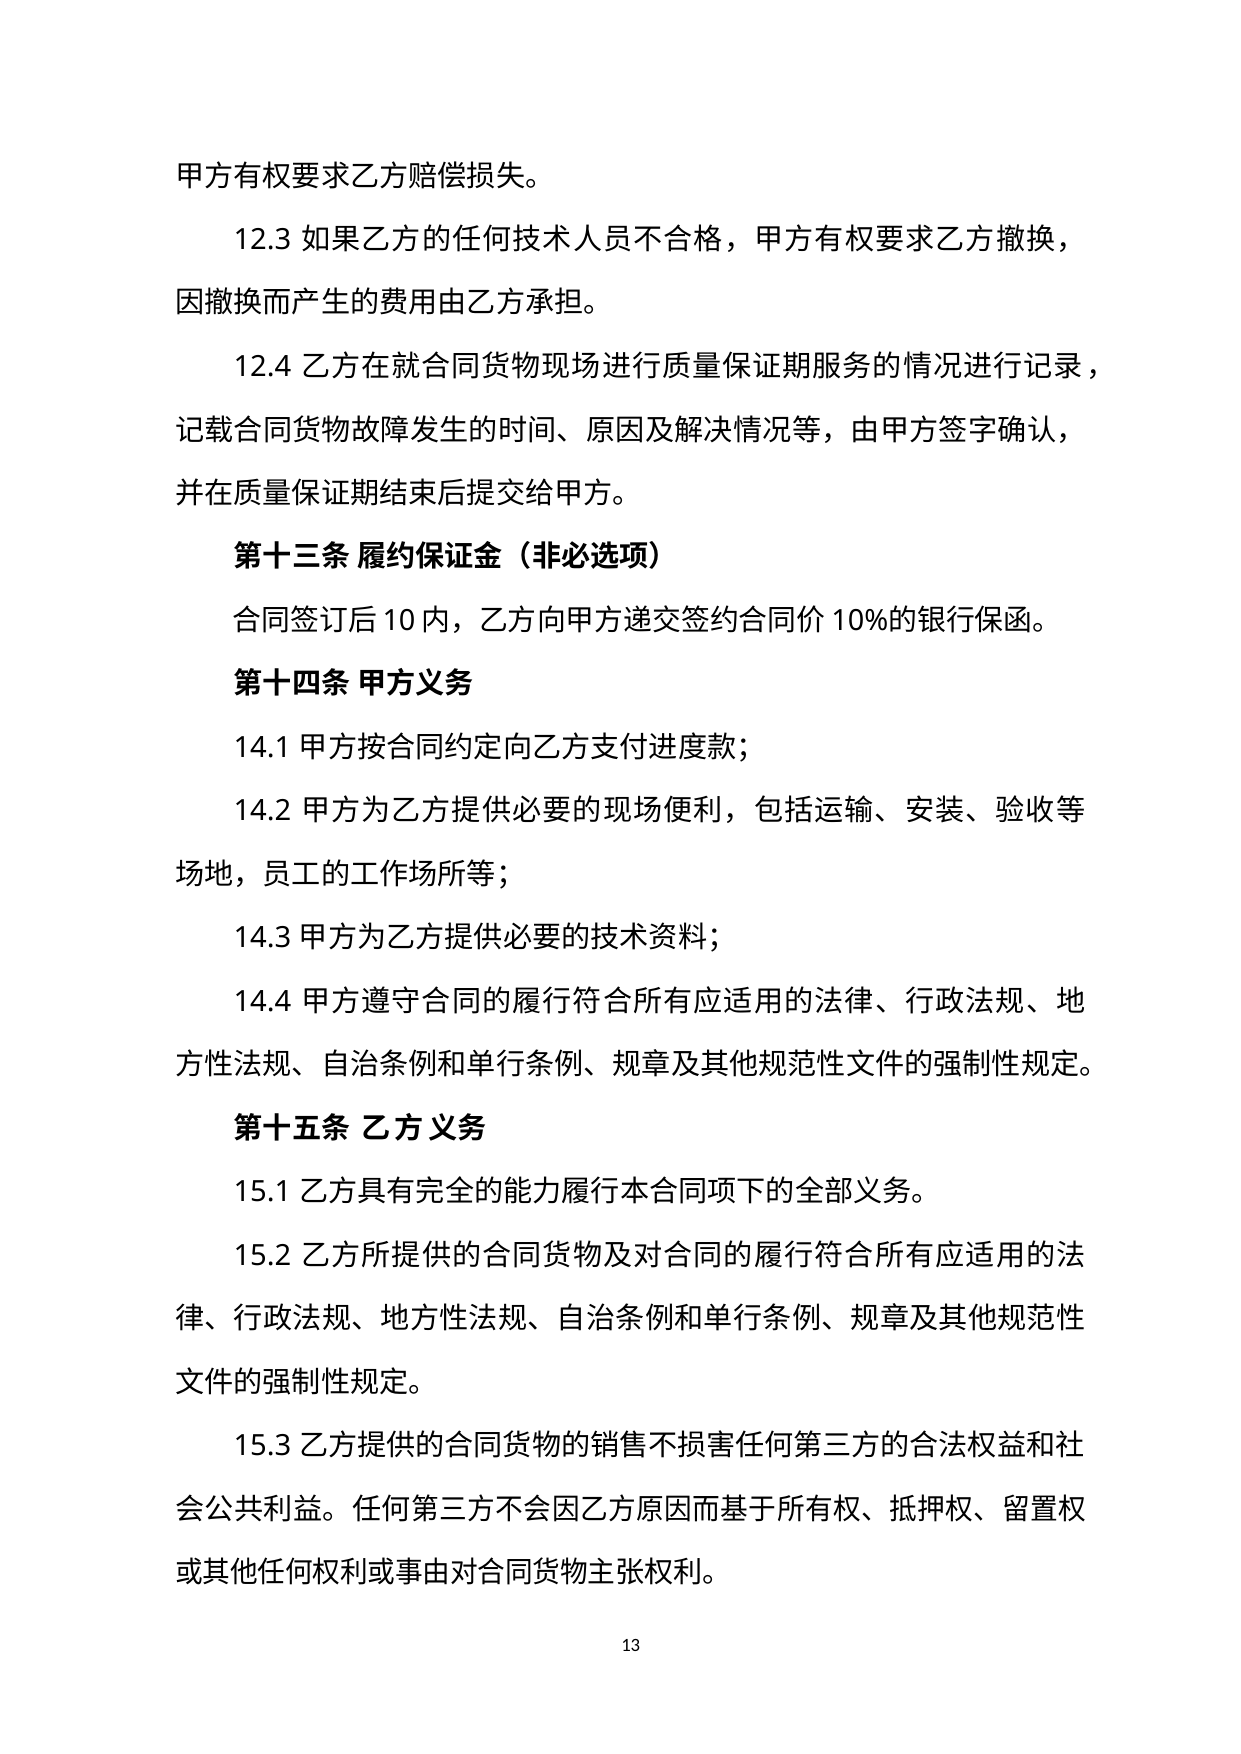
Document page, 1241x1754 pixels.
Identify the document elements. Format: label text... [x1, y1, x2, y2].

subtitle 第十三条 履约保证金（非必选项） [175, 533, 1086, 575]
text 15.1 乙方具有完全的能力履行本合同项下的全部义务。 [175, 1168, 1086, 1210]
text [175, 152, 1086, 194]
text 14.2 甲方为乙方提供必要的现场便利，包括运输、安装、验收等场地，员工的工作场所等； [175, 787, 1086, 893]
text 14.1 甲方按合同约定向乙方支付进度款； [175, 723, 1086, 766]
text 15.3 乙方提供的合同货物的销售不损害任何第三方的合法权益和社会公共利益。任何第三方不会因乙方原因而基于所有权、抵押权、留置权或其他任何权利或事由对合同货物主张权利。 [175, 1422, 1086, 1591]
text 14.3 甲方为乙方提供必要的技术资料； [175, 914, 1086, 956]
text 15.2 乙方所提供的合同货物及对合同的履行符合所有应适用的法律、行政法规、地方性法规、自治条例和单行条例、规章及其他规范性文件的强制性规定。 [175, 1231, 1086, 1401]
text 12.3 如果乙方的任何技术人员不合格，甲方有权要求乙方撤换，因撤换而产生的费用由乙方承担。 [175, 216, 1086, 321]
subtitle 第十四条 甲方义务 [175, 660, 1086, 702]
text 14.4 甲方遵守合同的履行符合所有应适用的法律、行政法规、地方性法规、自治条例和单行条例、规章及其他规范性文件的强制性规定。 [175, 977, 1086, 1083]
text 合同签订后10内，乙方向甲方递交签约合同价10%的银行保函。 [175, 596, 1086, 639]
text 12.4 乙方在就合同货物现场进行质量保证期服务的情况进行记录，记载合同货物故障发生的时间、原因及解决情况等，由甲方签字确认，并在质量保证期结束后提交给甲方。 [175, 342, 1086, 512]
subtitle 第十五条 乙方义务 [175, 1104, 1086, 1147]
